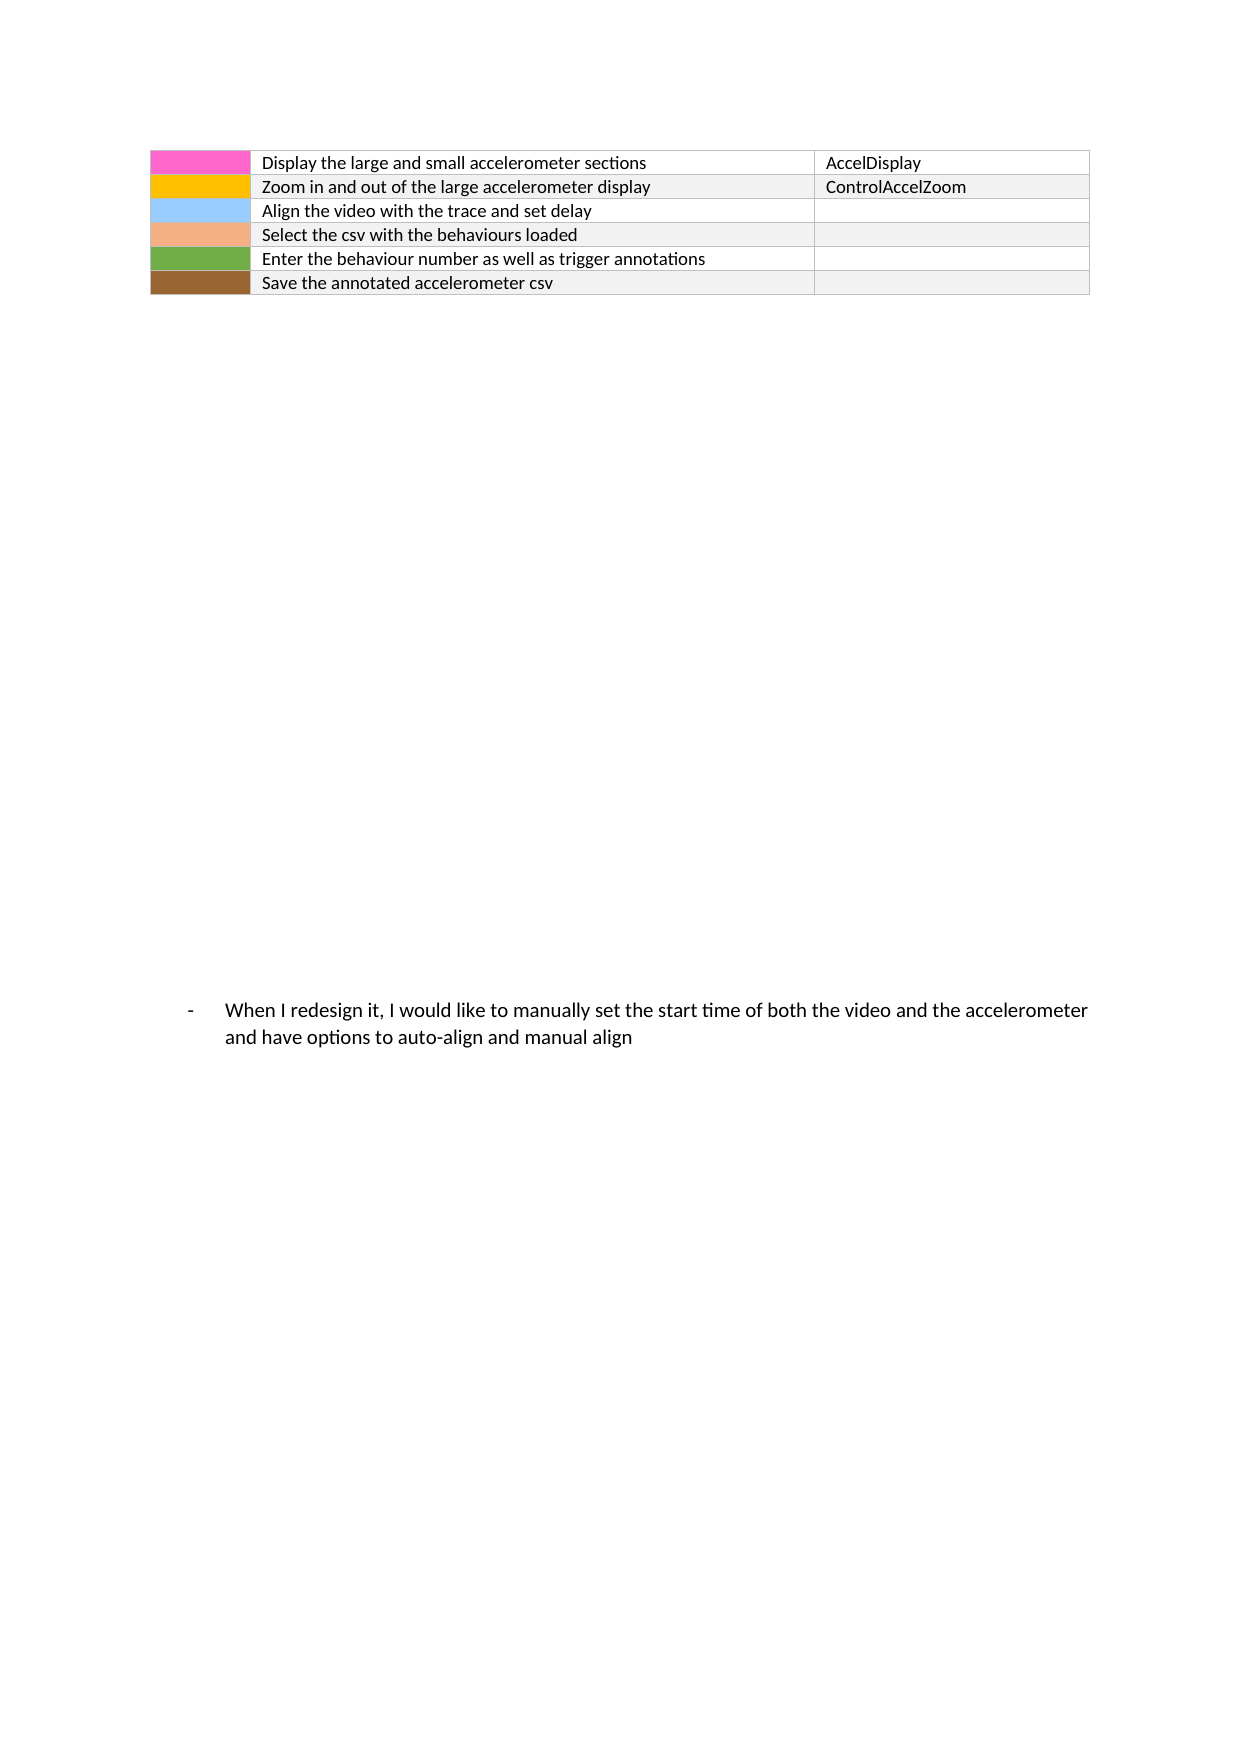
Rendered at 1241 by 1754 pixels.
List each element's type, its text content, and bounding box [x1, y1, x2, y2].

table_cell [815, 271, 1089, 294]
list When I redesign it, I would like to manually set the start time of both the video and the accelerometer and have options to auto-align and manual align [187, 997, 1090, 1050]
table_cell [815, 199, 1089, 222]
table_cell [151, 151, 250, 174]
table_cell AccelDisplay [815, 151, 1089, 174]
table_cell [815, 223, 1089, 246]
table_cell [151, 199, 250, 222]
table_cell [151, 223, 250, 246]
table_cell [815, 247, 1089, 270]
table_cell Enter the behaviour number as well as trigger annotations [251, 247, 814, 270]
table_cell ControlAccelZoom [815, 175, 1089, 198]
table_cell Select the csv with the behaviours loaded [251, 223, 814, 246]
table_cell Save the annotated accelerometer csv [251, 271, 814, 294]
table_cell [151, 175, 250, 198]
table_cell [151, 271, 250, 294]
table_cell [151, 247, 250, 270]
table_cell Zoom in and out of the large accelerometer display [251, 175, 814, 198]
table_cell Align the video with the trace and set delay [251, 199, 814, 222]
table_cell Display the large and small accelerometer sections [251, 151, 814, 174]
